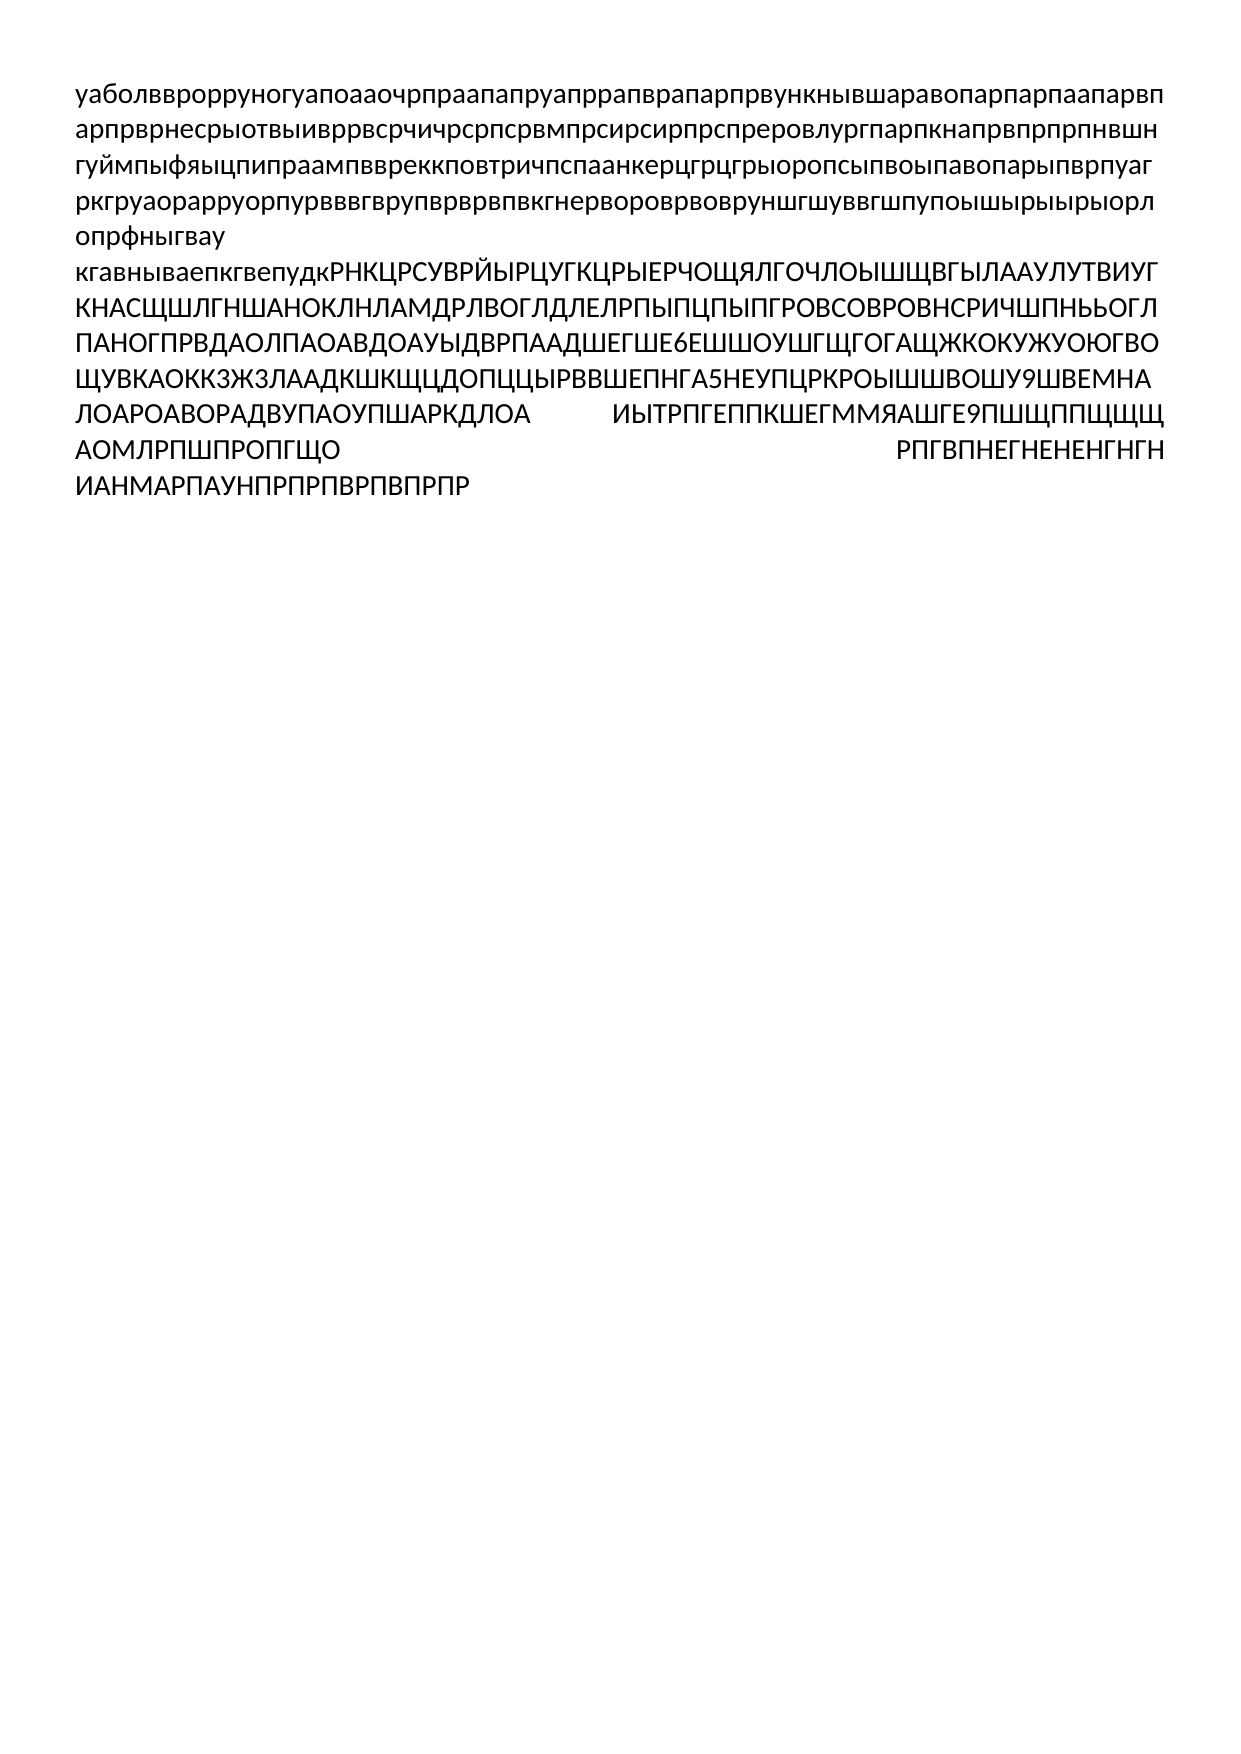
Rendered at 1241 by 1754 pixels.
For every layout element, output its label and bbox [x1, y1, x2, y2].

text [75, 75, 1165, 502]
